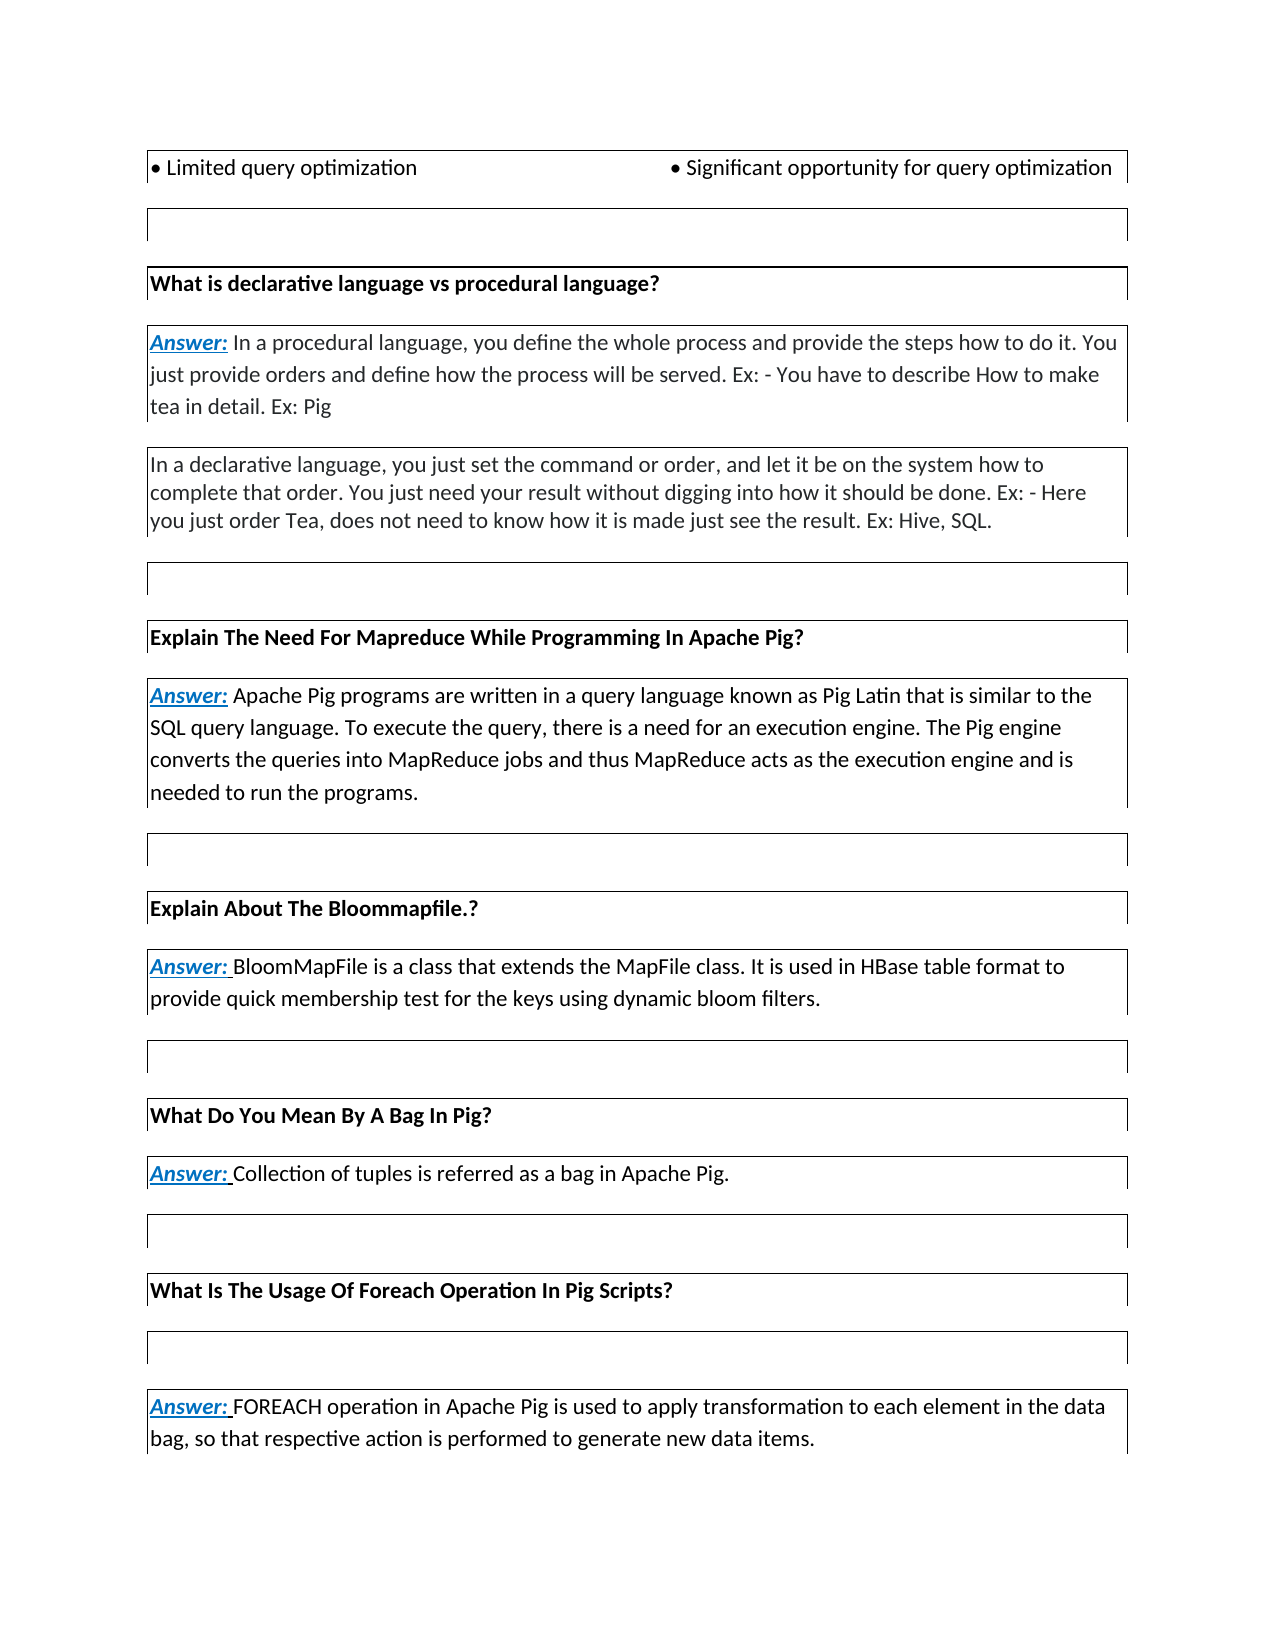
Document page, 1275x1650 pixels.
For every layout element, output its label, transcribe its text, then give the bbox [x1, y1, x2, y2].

text What Do You Mean By A Bag In Pig? [148, 1099, 1127, 1131]
text Explain About The Bloommapfile.? [148, 892, 1127, 924]
text Answer: FOREACH operation in Apache Pig is used to apply transformation to each element in the data bag, so that respective action is performed to generate new data items. [148, 1390, 1127, 1454]
text • Limited query optimization • Significant opportunity for query optimization [148, 151, 1127, 183]
text In a declarative language, you just set the command or order, and let it be on the system how to complete that order. You just need your result without digging into how it should be done. Ex: - Here you just order Tea, does not need to know how it is made just see the result. Ex: Hive, SQL. [148, 448, 1127, 537]
text Answer: Apache Pig programs are written in a query language known as Pig Latin that is similar to the SQL query language. To execute the query, there is a need for an execution engine. The Pig engine converts the queries into MapReduce jobs and thus MapReduce acts as the execution engine and is needed to run the programs. [148, 679, 1127, 808]
text Answer: BloomMapFile is a class that extends the MapFile class. It is used in HBase table format to provide quick membership test for the keys using dynamic bloom filters. [148, 950, 1127, 1015]
text Answer: In a procedural language, you define the whole process and provide the steps how to do it. You just provide orders and define how the process will be served. Ex: - You have to describe How to make tea in detail. Ex: Pig [148, 326, 1127, 422]
text What is declarative language vs procedural language? [148, 268, 1127, 300]
text Explain The Need For Mapreduce While Programming In Apache Pig? [148, 621, 1127, 653]
text What Is The Usage Of Foreach Operation In Pig Scripts? [148, 1274, 1127, 1306]
text Answer: Collection of tuples is referred as a bag in Apache Pig. [148, 1157, 1127, 1189]
